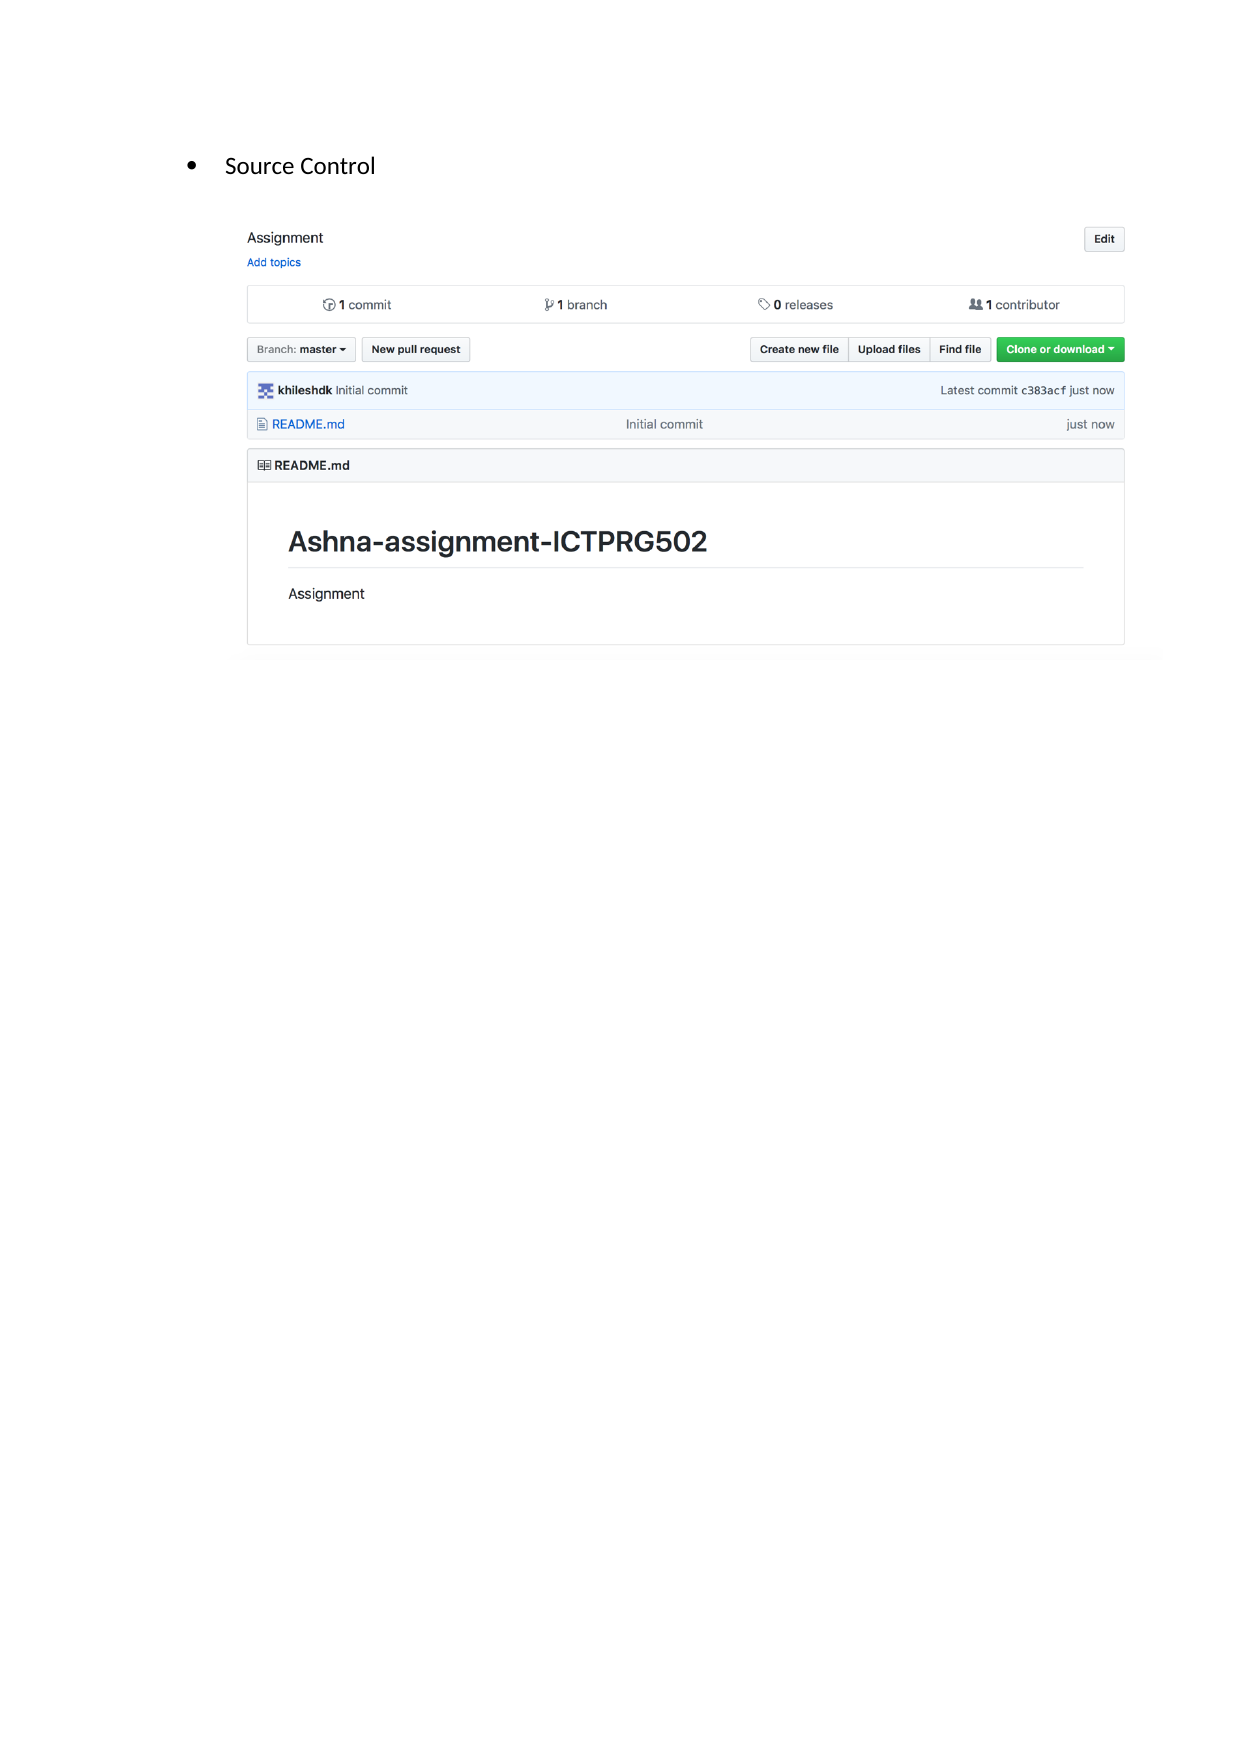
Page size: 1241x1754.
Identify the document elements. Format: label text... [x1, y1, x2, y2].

picture [225, 211, 1163, 660]
list Source Control [187, 150, 1090, 181]
